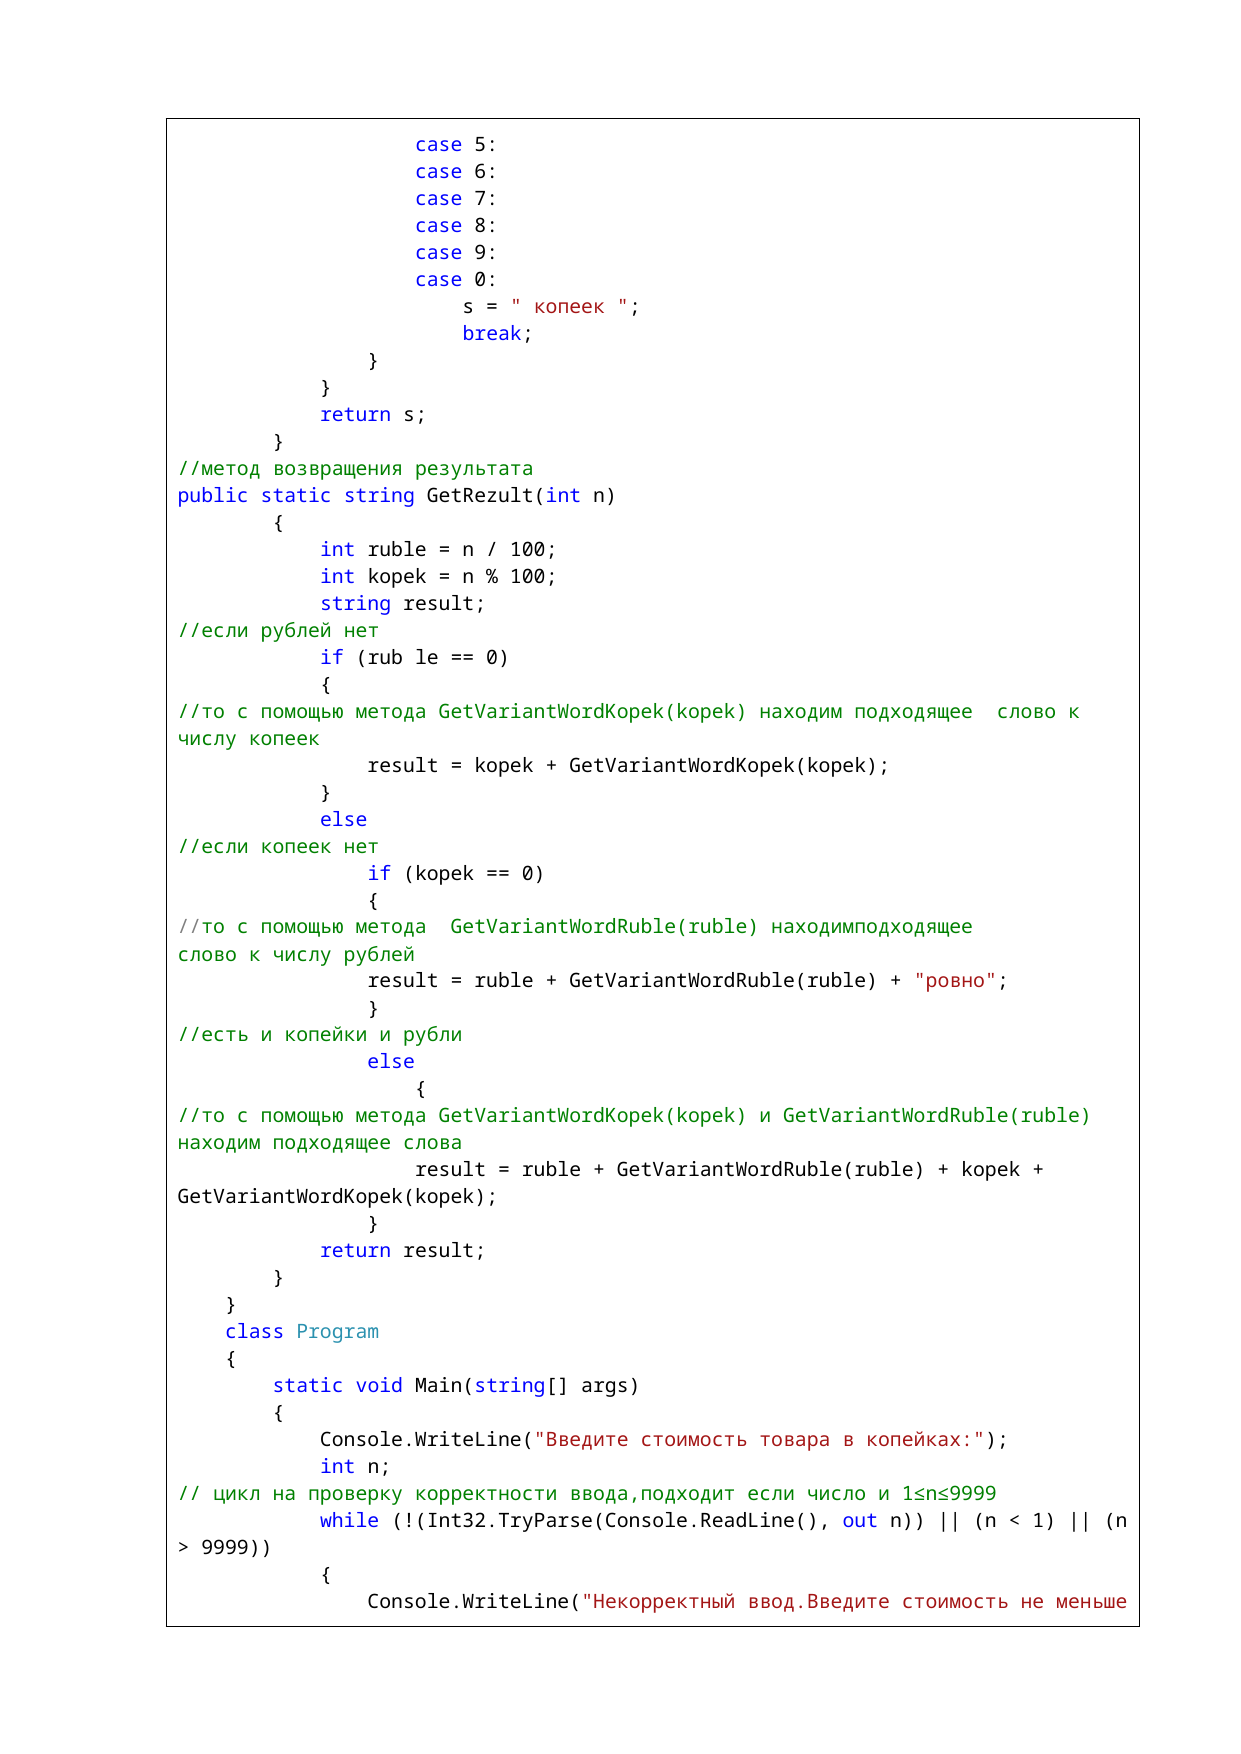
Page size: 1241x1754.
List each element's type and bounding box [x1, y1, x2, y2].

table_header [167, 119, 1139, 1626]
